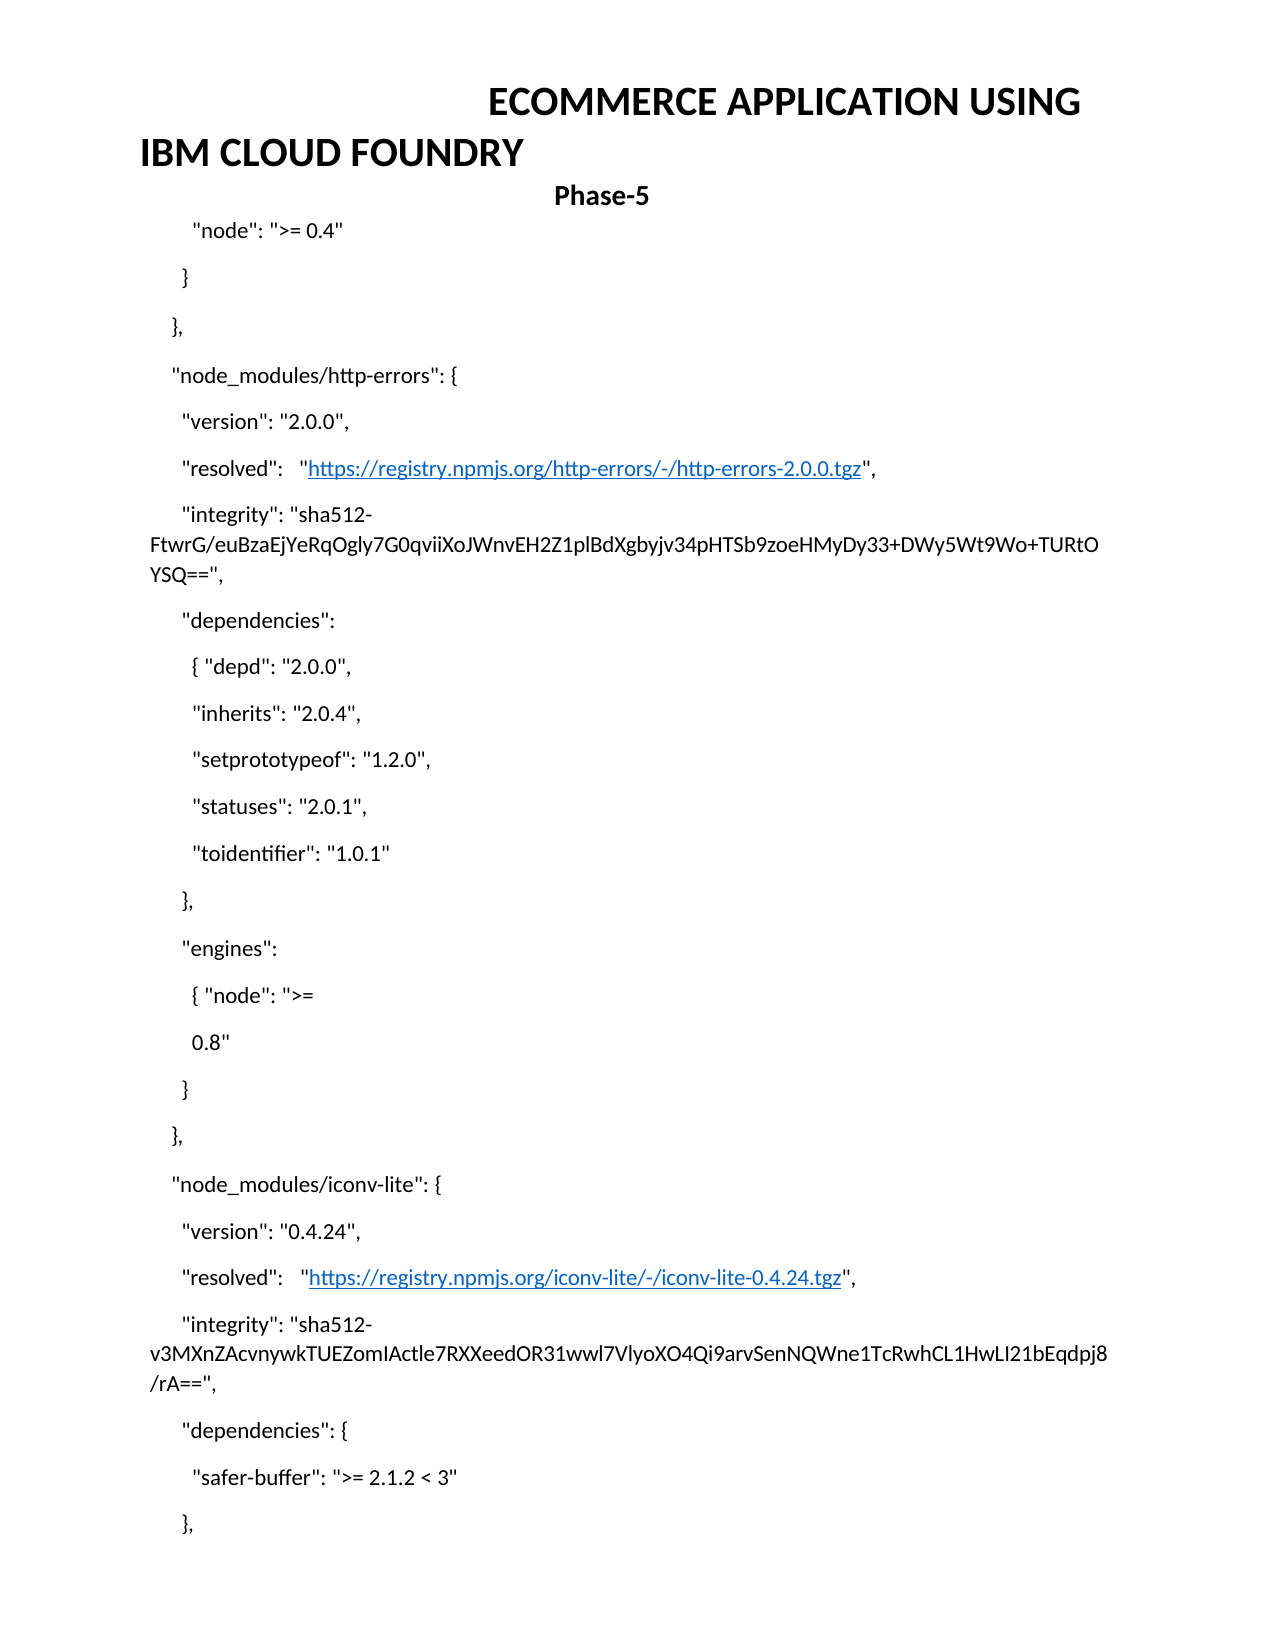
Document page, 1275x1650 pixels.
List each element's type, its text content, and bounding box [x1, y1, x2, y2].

text }, [171, 1121, 1135, 1149]
text "statuses": "2.0.1", [192, 792, 1135, 820]
text "setprototypeof": "1.2.0", [192, 745, 1135, 773]
text "integrity": "sha512- v3MXnZAcvnywkTUEZomIActle7RXXeedOR31wwl7VlyoXO4Qi9arvSenNQWne1TcRwhCL1HwLI21bEqdpj8 [150, 1310, 1135, 1367]
text } [181, 263, 1135, 291]
text "toidentifier": "1.0.1" [192, 839, 1135, 867]
text "resolved": "https://registry.npmjs.org/http-errors/-/http-errors-2.0.0.tgz", [181, 454, 1135, 482]
text "safer-buffer": ">= 2.1.2 < 3" [192, 1463, 1135, 1491]
text }, [181, 1509, 1135, 1537]
text "dependencies": { "depd": "2.0.0", [181, 606, 403, 681]
text "engines": { "node": ">= 0.8" [181, 934, 345, 1056]
text "resolved": "https://registry.npmjs.org/iconv-lite/-/iconv-lite-0.4.24.tgz", [181, 1264, 1135, 1291]
text /rA==", [150, 1369, 1135, 1397]
text }, [181, 886, 1135, 914]
text "node": ">= 0.4" [192, 217, 1135, 244]
text "inherits": "2.0.4", [192, 699, 1135, 727]
text "node_modules/http-errors": { "version": "2.0.0", [171, 361, 459, 435]
text } [181, 1075, 1135, 1102]
text "node_modules/iconv-lite": { "version": "0.4.24", [171, 1170, 442, 1245]
text "dependencies": { [181, 1416, 1135, 1444]
text }, [171, 312, 1135, 340]
text "integrity": "sha512- FtwrG/euBzaEjYeRqOgly7G0qviiXoJWnvEH2Z1plBdXgbyjv34pHTSb9zoeHMyDy33+DWy5Wt9Wo+TURtO YSQ==", [150, 500, 1135, 588]
